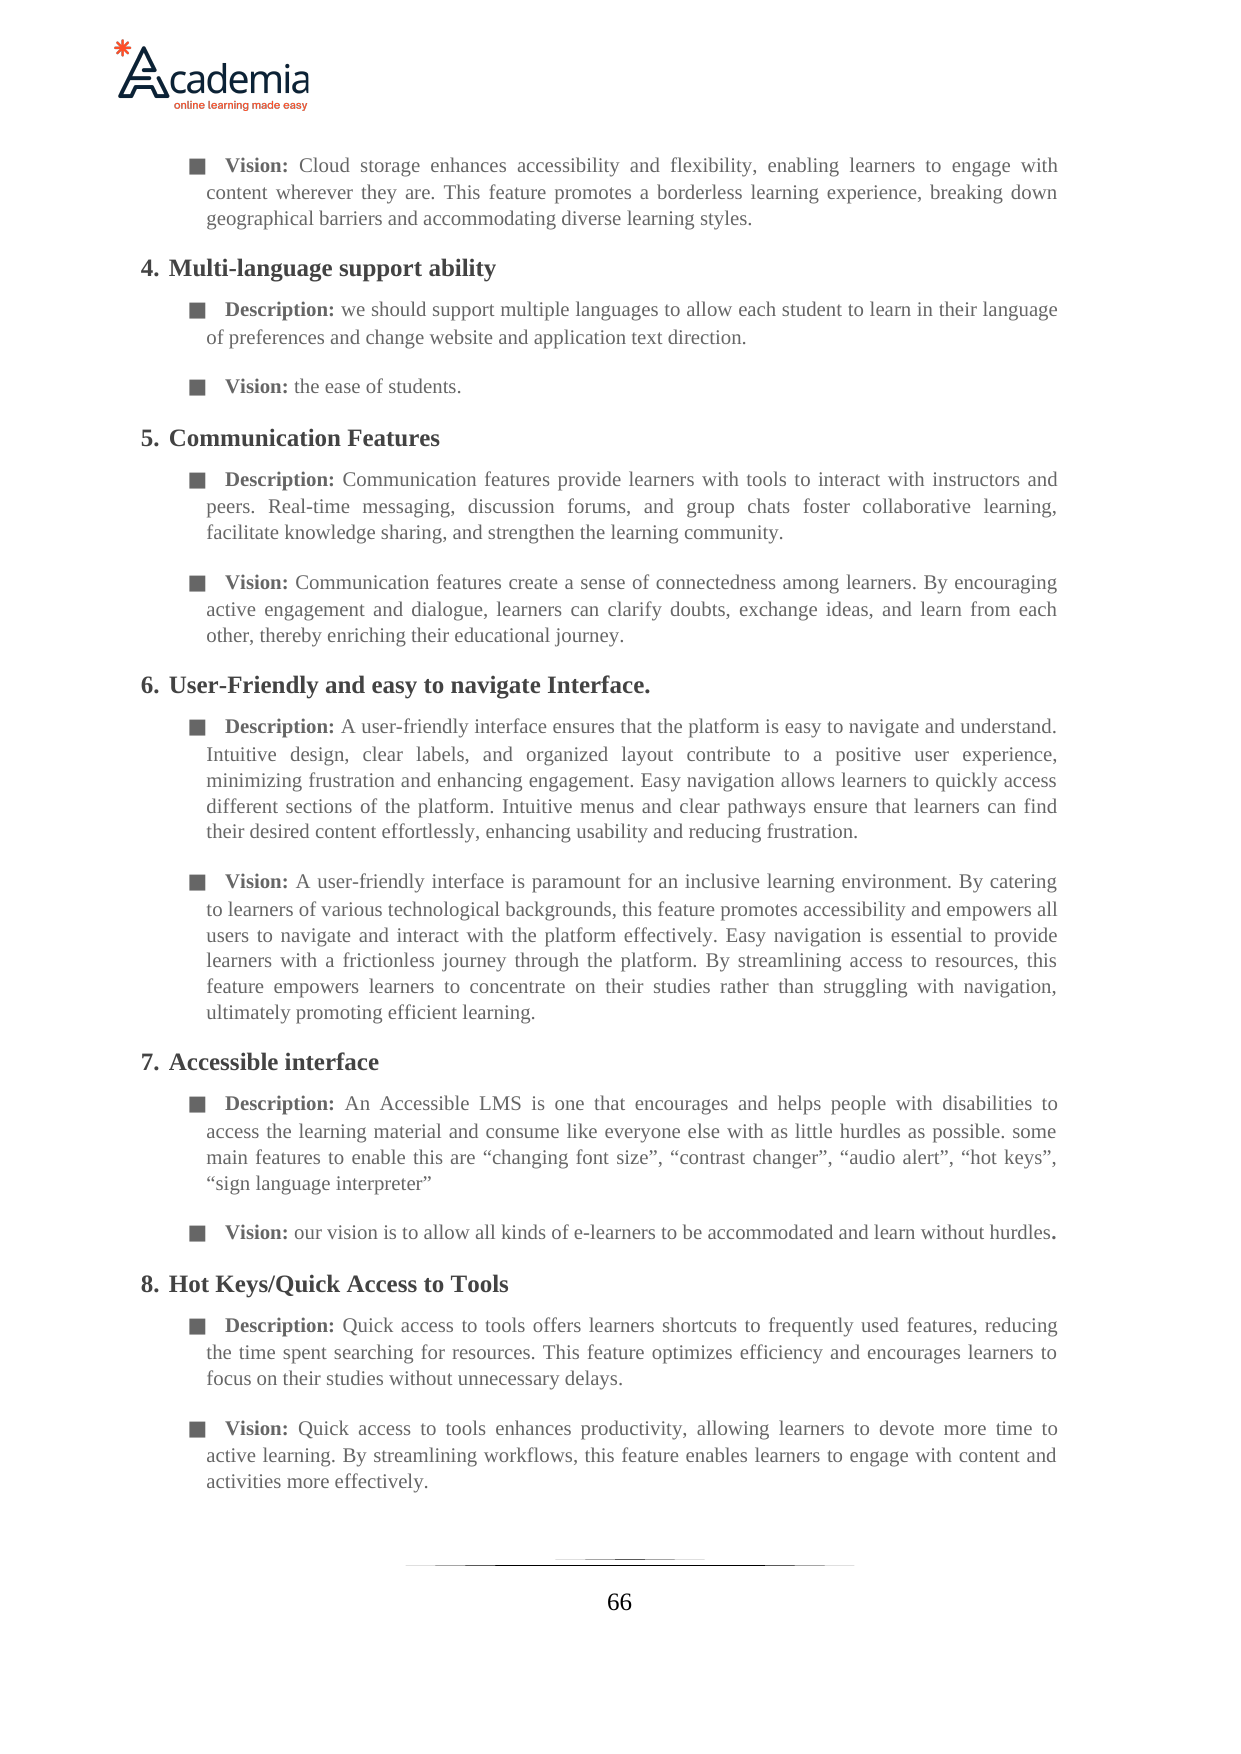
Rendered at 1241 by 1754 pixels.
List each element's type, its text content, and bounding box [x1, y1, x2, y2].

list Vision: A user-friendly interface is paramount for an inclusive learning environment. By catering to learners of various technological backgrounds, this feature promotes accessibility and empowers all users to navigate and interact with the platform effectively. Easy navigation is essential to provide learners with a frictionless journey through the platform. By streamlining access to resources, this feature empowers learners to concentrate on their studies rather than struggling with navigation, ultimately promoting efficient learning. [187, 866, 1059, 1024]
list Vision: Cloud storage enhances accessibility and flexibility, enabling learners to engage with content wherever they are. This feature promotes a borderless learning experience, breaking down geographical barriers and accommodating diverse learning styles. [187, 150, 1059, 230]
list Vision: Communication features create a sense of connectedness among learners. By encouraging active engagement and dialogue, learners can clarify doubts, exchange ideas, and learn from each other, thereby enriching their educational journey. [187, 567, 1059, 647]
subtitle Multi-language support ability [141, 253, 1090, 282]
list Description: Quick access to tools offers learners shortcuts to frequently used features, reducing the time spent searching for resources. This feature optimizes efficiency and encourages learners to focus on their studies without unnecessary delays. [187, 1310, 1059, 1390]
list Vision: the ease of students. [187, 371, 1059, 400]
picture [114, 39, 309, 111]
list Vision: our vision is to allow all kinds of e-learners to be accommodated and learn without hurdles. [187, 1217, 1059, 1246]
subtitle Accessible interface [141, 1047, 1090, 1076]
list Description: we should support multiple languages to allow each student to learn in their language of preferences and change website and application text direction. [187, 294, 1059, 349]
subtitle Communication Features [141, 423, 1090, 452]
list Vision: Quick access to tools enhances productivity, allowing learners to devote more time to active learning. By streamlining workflows, this feature enables learners to engage with content and activities more effectively. [187, 1413, 1059, 1493]
subtitle Hot Keys/Quick Access to Tools [141, 1269, 1090, 1297]
subtitle User-Friendly and easy to navigate Interface. [141, 670, 1090, 699]
list Description: Communication features provide learners with tools to interact with instructors and peers. Real-time messaging, discussion forums, and group chats foster collaborative learning, facilitate knowledge sharing, and strengthen the learning community. [187, 464, 1059, 544]
list Description: A user-friendly interface ensures that the platform is easy to navigate and understand. Intuitive design, clear labels, and organized layout contribute to a positive user experience, minimizing frustration and enhancing engagement. Easy navigation allows learners to quickly access different sections of the platform. Intuitive menus and clear pathways ensure that learners can find their desired content effortlessly, enhancing usability and reducing frustration. [187, 711, 1059, 843]
list Description: An Accessible LMS is one that encourages and helps people with disabilities to access the learning material and consume like everyone else with as little hurdles as possible. some main features to enable this are “changing font size”, “contrast changer”, “audio alert”, “hot keys”, “sign language interpreter” [187, 1088, 1059, 1194]
